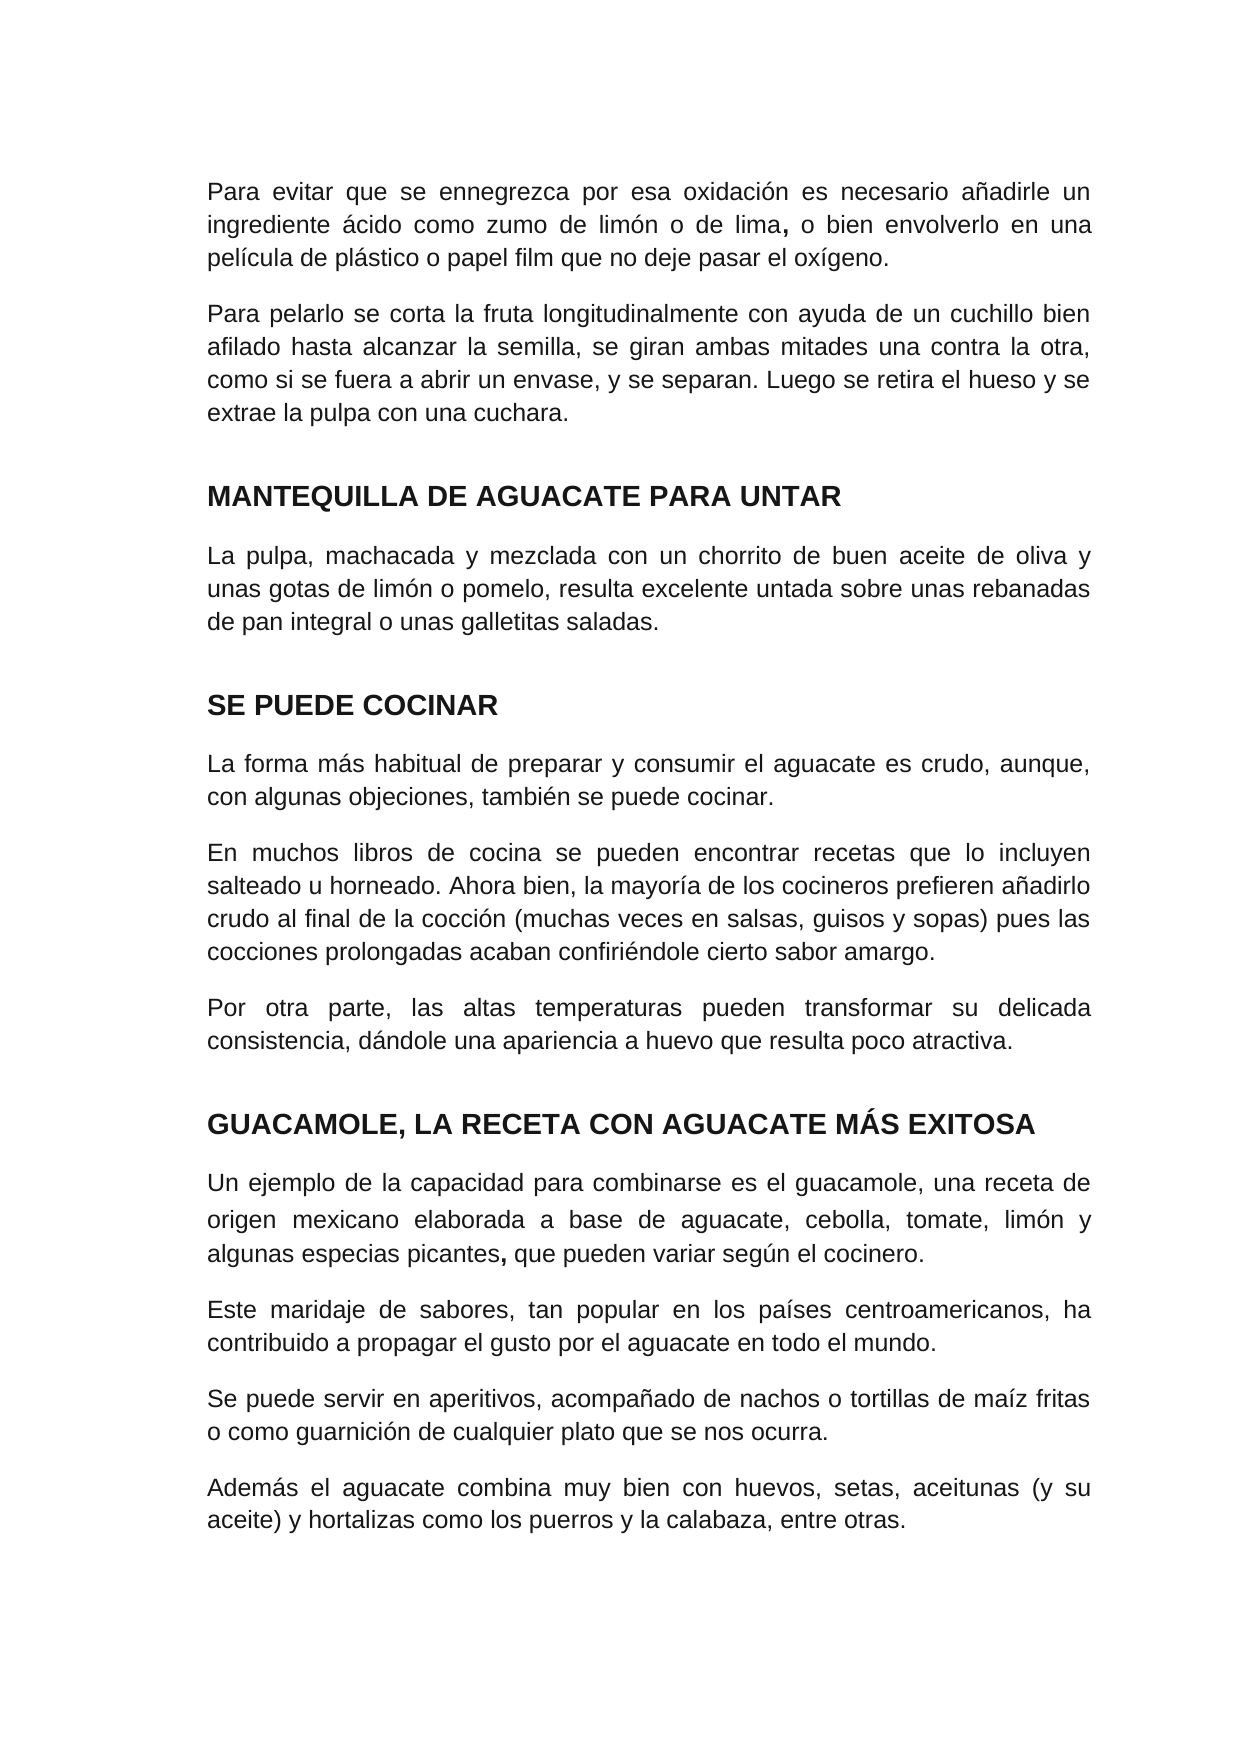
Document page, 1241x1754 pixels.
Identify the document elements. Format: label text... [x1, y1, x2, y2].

text SE PUEDE COCINAR [207, 688, 1092, 721]
text Este maridaje de sabores, tan popular en los países centroamericanos, ha contribuido a propagar el gusto por el aguacate en todo el mundo. [207, 1294, 1092, 1356]
text Además el aguacate combina muy bien con huevos, setas, aceitunas (y su aceite) y hortalizas como los puerros y la calabaza, entre otras. [207, 1472, 1092, 1534]
text MANTEQUILLA DE AGUACATE PARA UNTAR [207, 479, 1092, 513]
text GUACAMOLE, LA RECETA CON AGUACATE MÁS EXITOSA [207, 1107, 1092, 1141]
text Por otra parte, las altas temperaturas pueden transformar su delicada consistencia, dándole una apariencia a huevo que resulta poco atractiva. [207, 993, 1092, 1055]
text Para pelarlo se corta la fruta longitudinalmente con ayuda de un cuchillo bien afilado hasta alcanzar la semilla, se giran ambas mitades una contra la otra, como si se fuera a abrir un envase, y se separan. Luego se retira el hueso y se extrae la pulpa con una cuchara. [207, 299, 1092, 427]
text Un ejemplo de la capacidad para combinarse es el guacamole, una receta de origen mexicano elaborada a base de aguacate, cebolla, tomate, limón y algunas especias picantes, que pueden variar según el cocinero. [207, 1168, 1092, 1267]
text Se puede servir en aperitivos, acompañado de nachos o tortillas de maíz fritas o como guarnición de cualquier plato que se nos ocurra. [207, 1383, 1092, 1445]
text Para evitar que se ennegrezca por esa oxidación es necesario añadirle un ingrediente ácido como zumo de limón o de lima, o bien envolverlo en una película de plástico o papel film que no deje pasar el oxígeno. [207, 177, 1092, 272]
text La forma más habitual de preparar y consumir el aguacate es crudo, aunque, con algunas objeciones, también se puede cocinar. [207, 749, 1092, 811]
text En muchos libros de cocina se pueden encontrar recetas que lo incluyen salteado u horneado. Ahora bien, la mayoría de los cocineros prefieren añadirlo crudo al final de la cocción (muchas veces en salsas, guisos y sopas) pues las cocciones prolongadas acaban confiriéndole cierto sabor amargo. [207, 838, 1092, 966]
text La pulpa, machacada y mezclada con un chorrito de buen aceite de oliva y unas gotas de limón o pomelo, resulta excelente untada sobre unas rebanadas de pan integral o unas galletitas saladas. [207, 541, 1092, 635]
